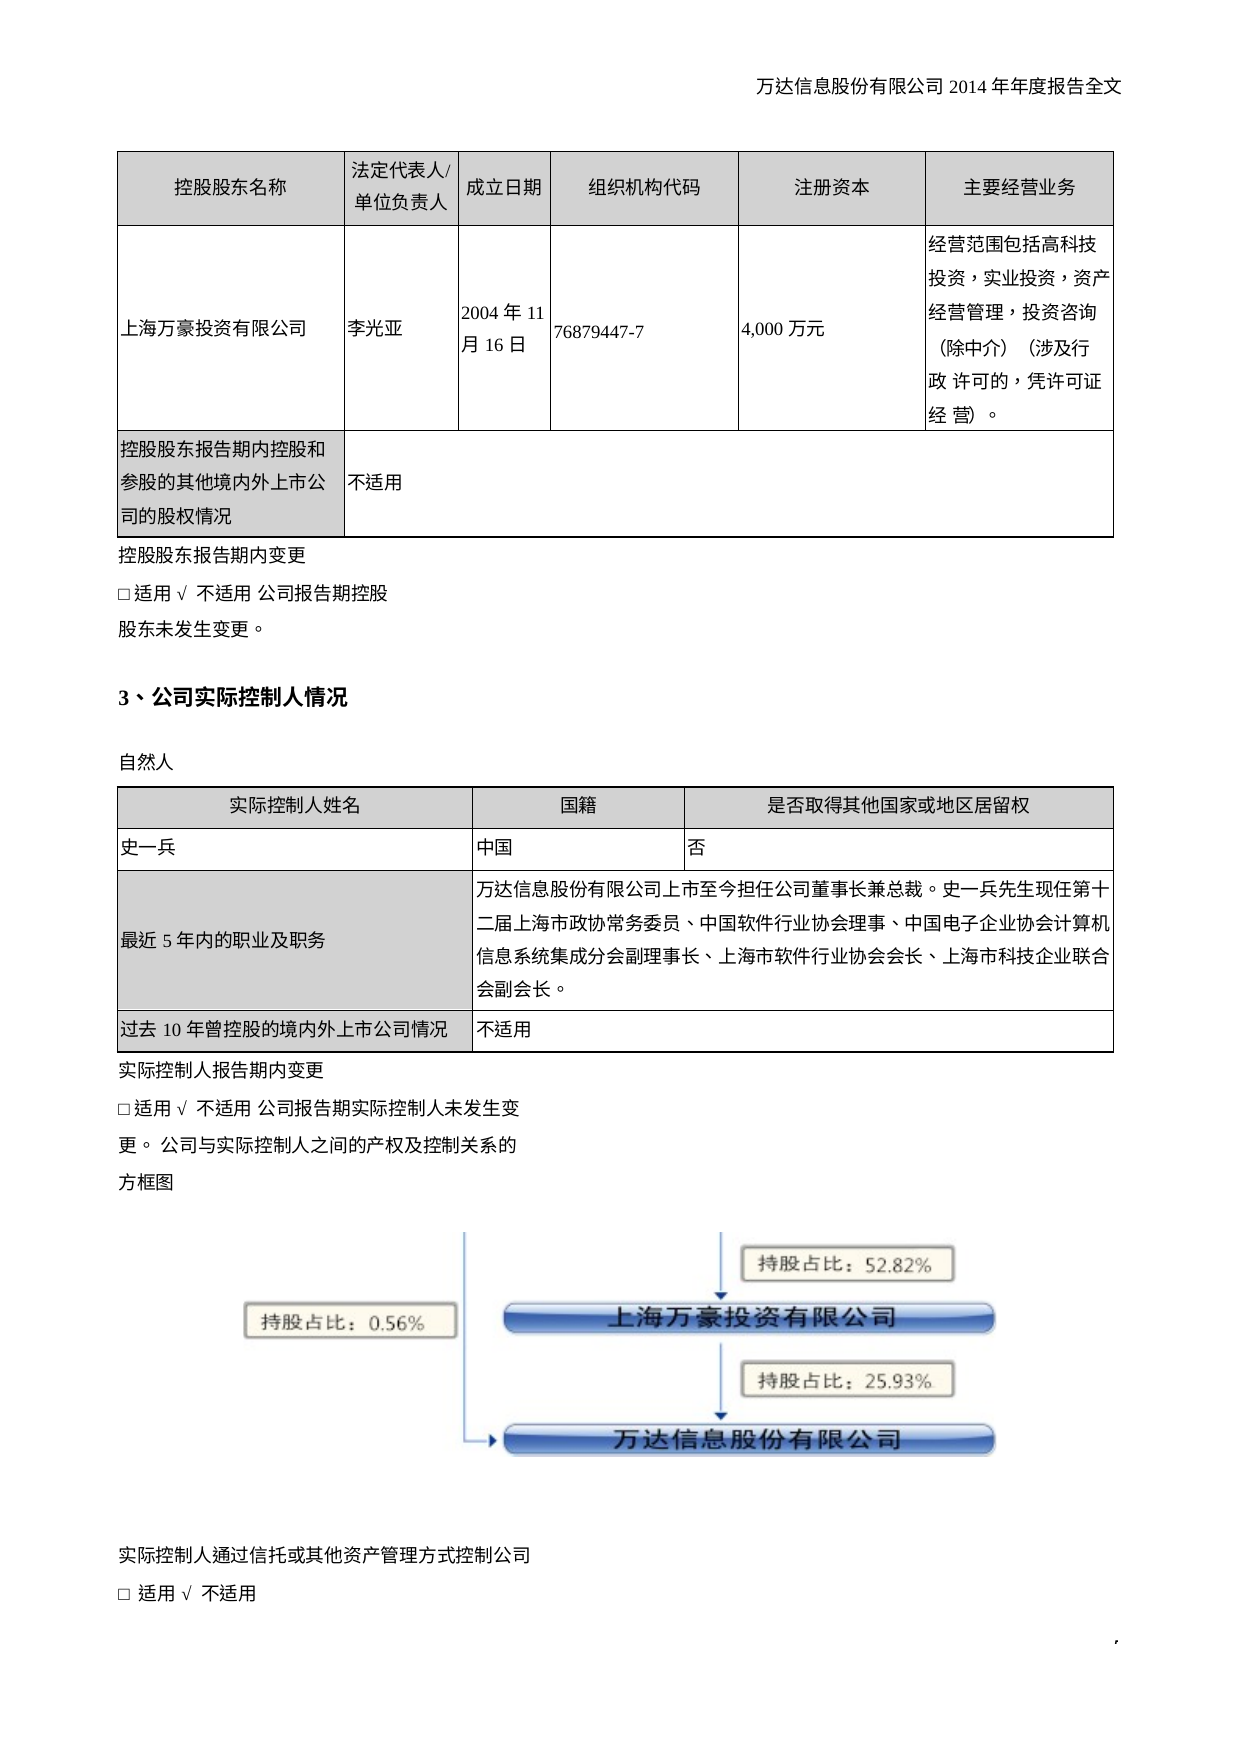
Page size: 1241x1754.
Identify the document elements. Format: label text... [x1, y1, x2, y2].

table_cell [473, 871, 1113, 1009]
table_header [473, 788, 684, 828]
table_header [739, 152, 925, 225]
text □ 适用 √ 不适用 公司报告期控股股东未发生变更。 [118, 580, 401, 642]
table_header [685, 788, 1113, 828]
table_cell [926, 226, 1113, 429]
text 实际控制人报告期内变更 [118, 1058, 1138, 1083]
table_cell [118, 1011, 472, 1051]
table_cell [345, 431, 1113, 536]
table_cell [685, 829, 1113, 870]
text 实际控制人通过信托或其他资产管理方式控制公司 [118, 1542, 1138, 1568]
text □ 适用 √ 不适用 公司报告期实际控制人未发生变更。 公司与实际控制人之间的产权及控制关系的方框图 [118, 1095, 533, 1195]
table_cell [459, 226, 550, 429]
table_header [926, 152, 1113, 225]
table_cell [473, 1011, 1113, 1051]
picture [243, 1232, 997, 1457]
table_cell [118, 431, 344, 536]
text 控股股东报告期内变更 [118, 543, 1138, 568]
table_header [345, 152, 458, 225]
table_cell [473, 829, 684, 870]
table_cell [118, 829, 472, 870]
text □ 适用 √ 不适用 [118, 1580, 1138, 1606]
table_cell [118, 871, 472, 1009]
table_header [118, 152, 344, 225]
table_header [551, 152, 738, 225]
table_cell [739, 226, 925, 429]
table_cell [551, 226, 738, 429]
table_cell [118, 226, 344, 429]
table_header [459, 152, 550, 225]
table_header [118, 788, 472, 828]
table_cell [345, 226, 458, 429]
text 自然人 [118, 749, 1138, 775]
subtitle 3、公司实际控制人情况 [118, 682, 1138, 712]
